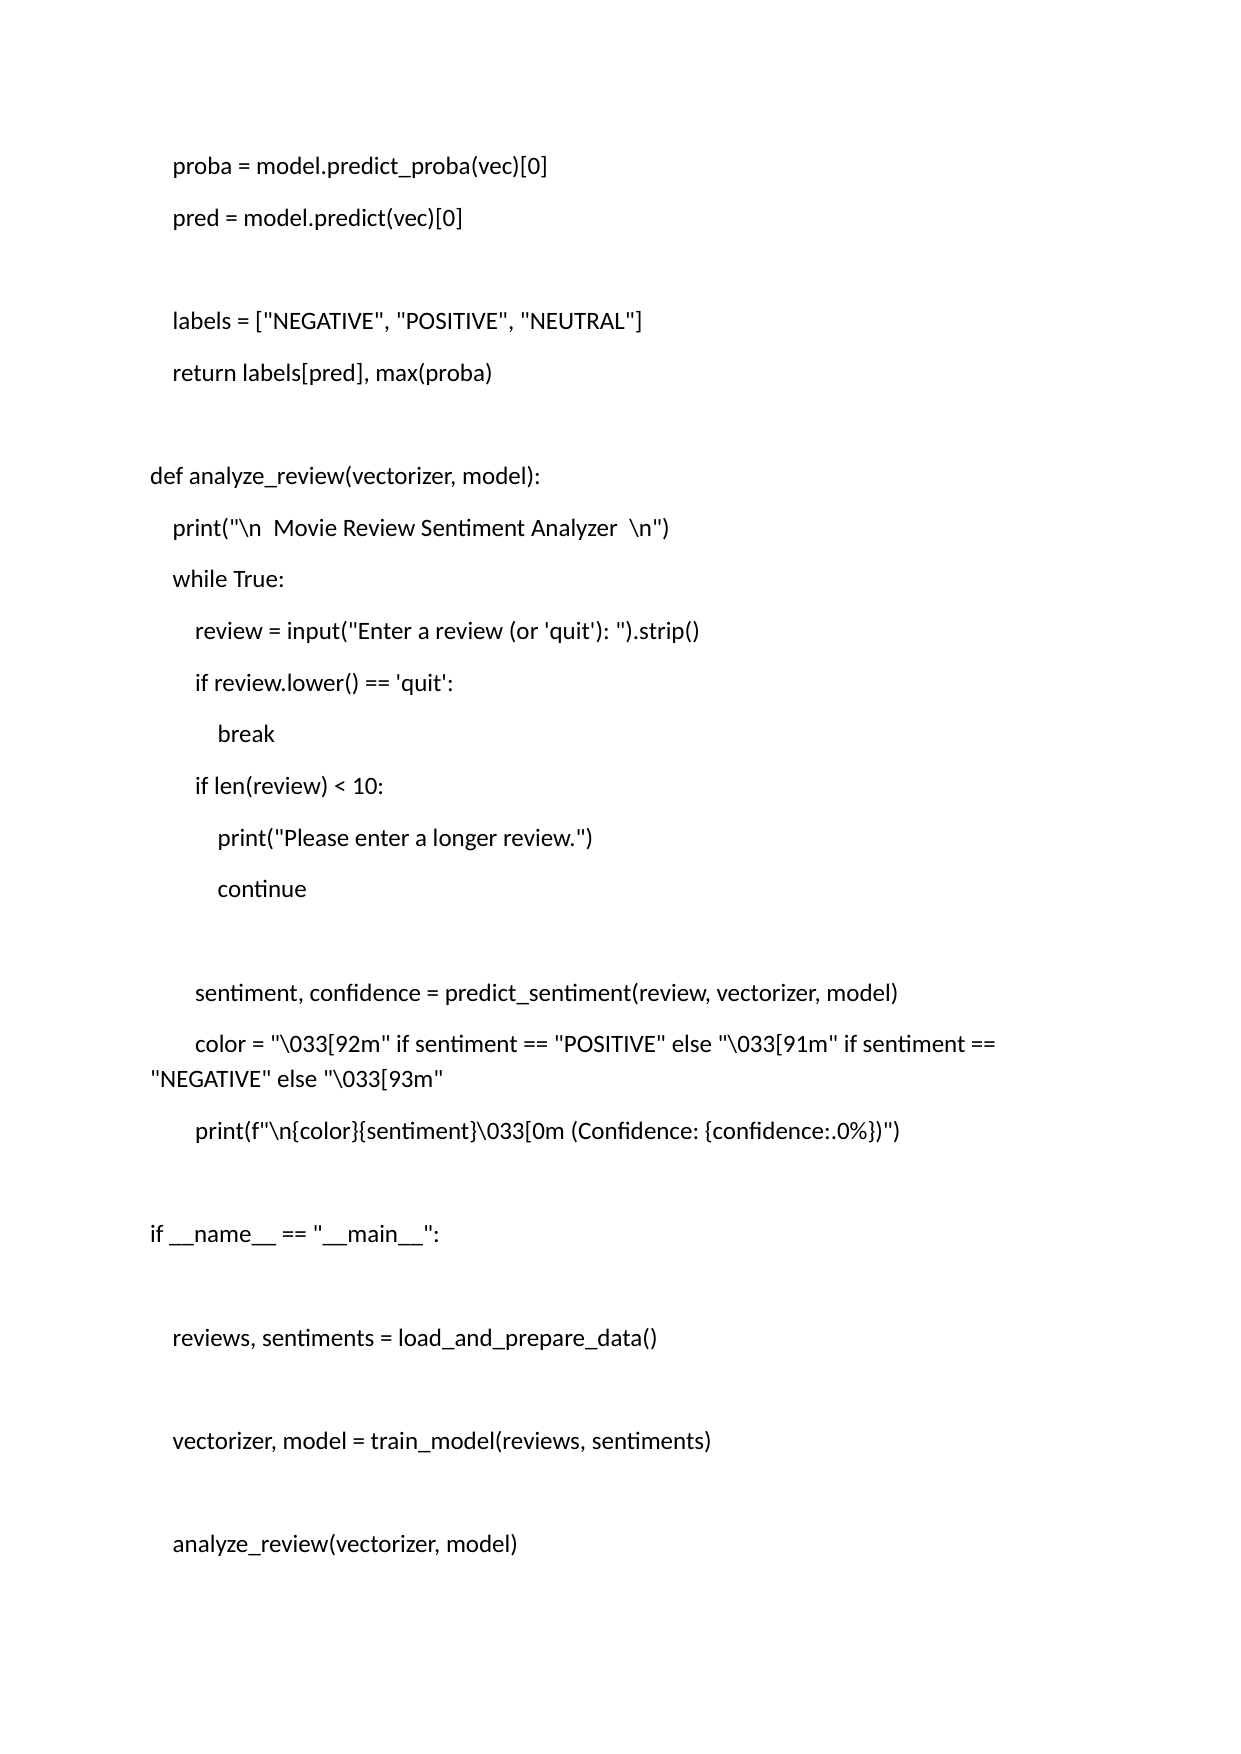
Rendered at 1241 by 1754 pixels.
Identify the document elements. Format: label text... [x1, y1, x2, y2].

text pred = model.predict(vec)[0] [150, 202, 1090, 232]
text color = "\033[92m" if sentiment == "POSITIVE" else "\033[91m" if sentiment == "NEGATIVE" else "\033[93m" [150, 1028, 1090, 1094]
text review = input("Enter a review (or 'quit'): ").strip() [150, 615, 1090, 646]
text return labels[pred], max(proba) [150, 357, 1090, 387]
text vectorizer, model = train_model(reviews, sentiments) [150, 1425, 1090, 1456]
text analyze_review(vectorizer, model) [150, 1528, 1090, 1559]
text print("\n Movie Review Sentiment Analyzer \n") [150, 512, 1090, 542]
text print("Please enter a longer review.") [150, 822, 1090, 852]
text labels = ["NEGATIVE", "POSITIVE", "NEUTRAL"] [150, 305, 1090, 336]
text proba = model.predict_proba(vec)[0] [150, 150, 1090, 181]
text if __name__ == "__main__": [150, 1218, 1090, 1249]
text sentiment, confidence = predict_sentiment(review, vectorizer, model) [150, 977, 1090, 1007]
text while True: [150, 563, 1090, 594]
text print(f"\n{color}{sentiment}\033[0m (Confidence: {confidence:.0%})") [150, 1115, 1090, 1146]
text reviews, sentiments = load_and_prepare_data() [150, 1322, 1090, 1352]
text break [150, 718, 1090, 749]
text if review.lower() == 'quit': [150, 667, 1090, 697]
text if len(review) < 10: [150, 770, 1090, 801]
text continue [150, 873, 1090, 904]
text def analyze_review(vectorizer, model): [150, 460, 1090, 491]
